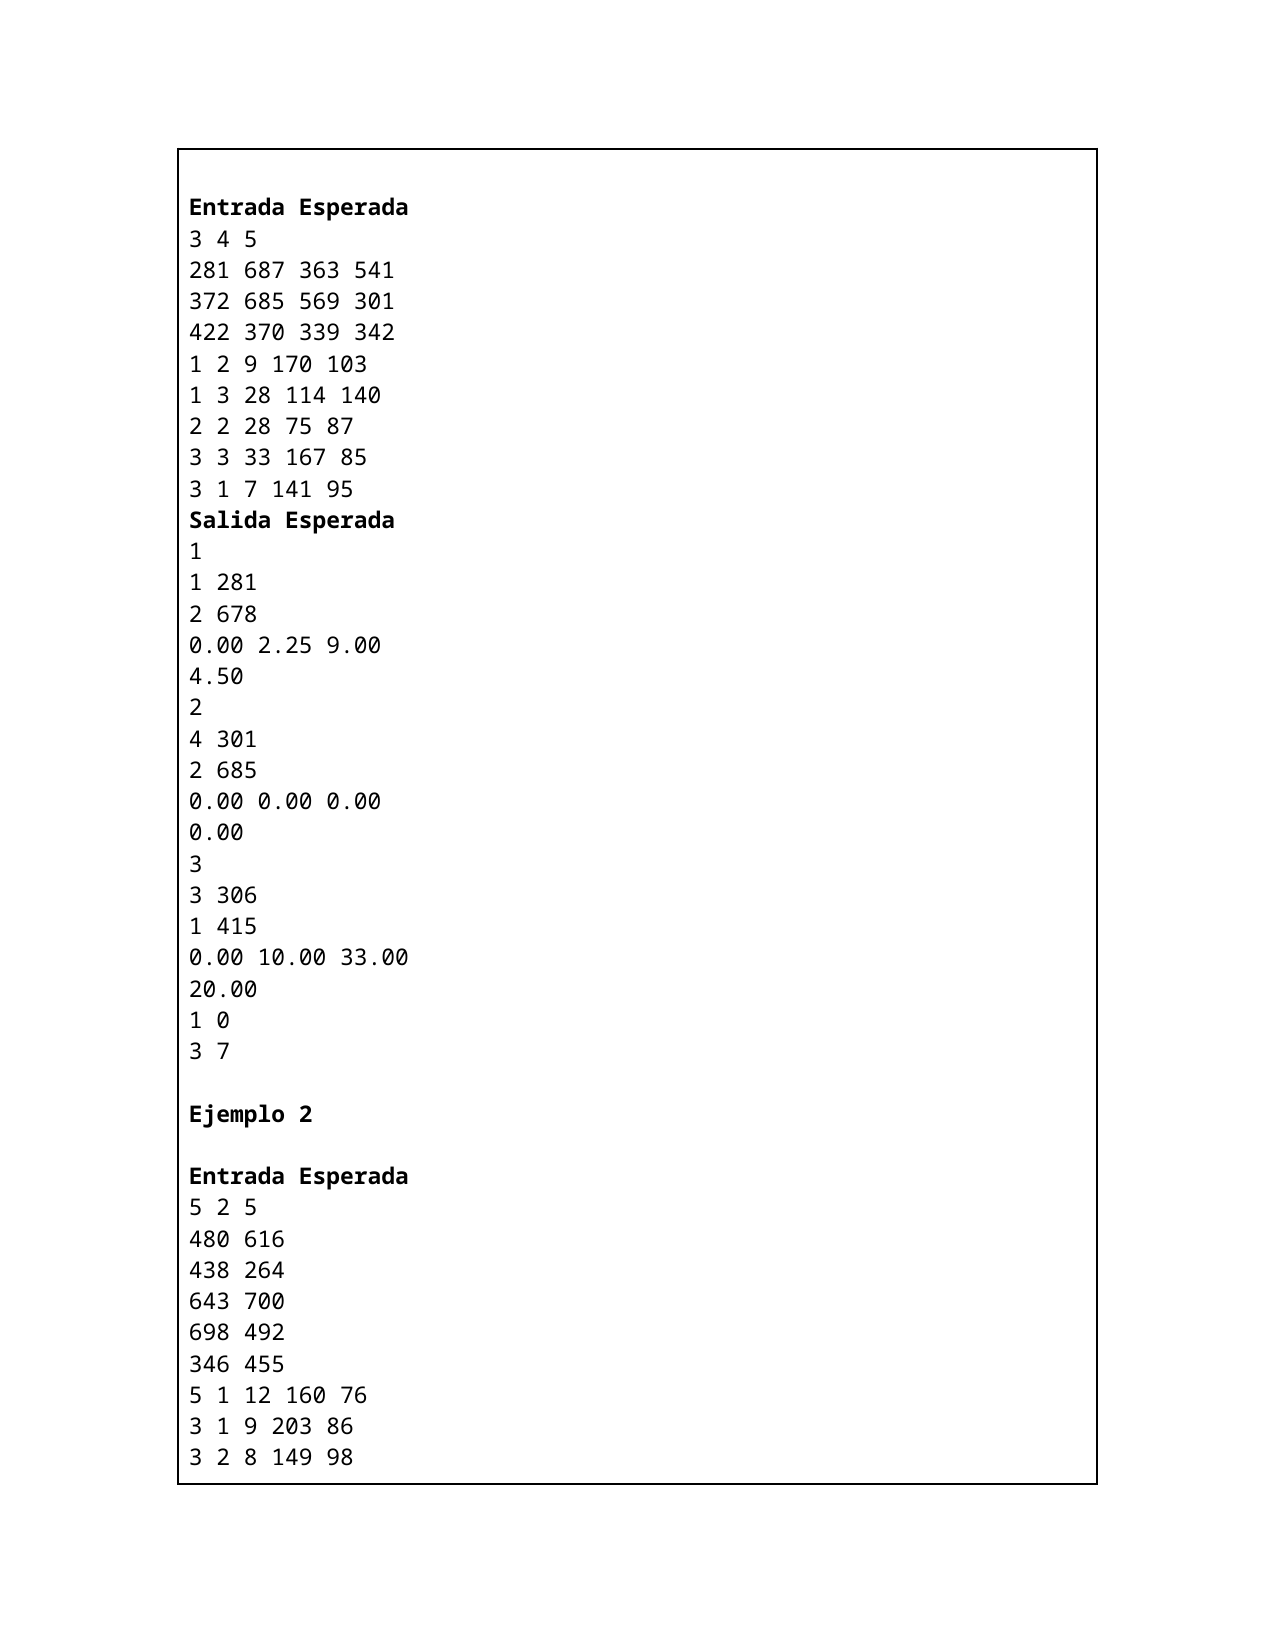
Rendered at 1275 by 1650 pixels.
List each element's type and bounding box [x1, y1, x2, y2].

table_cell [179, 150, 1096, 1483]
